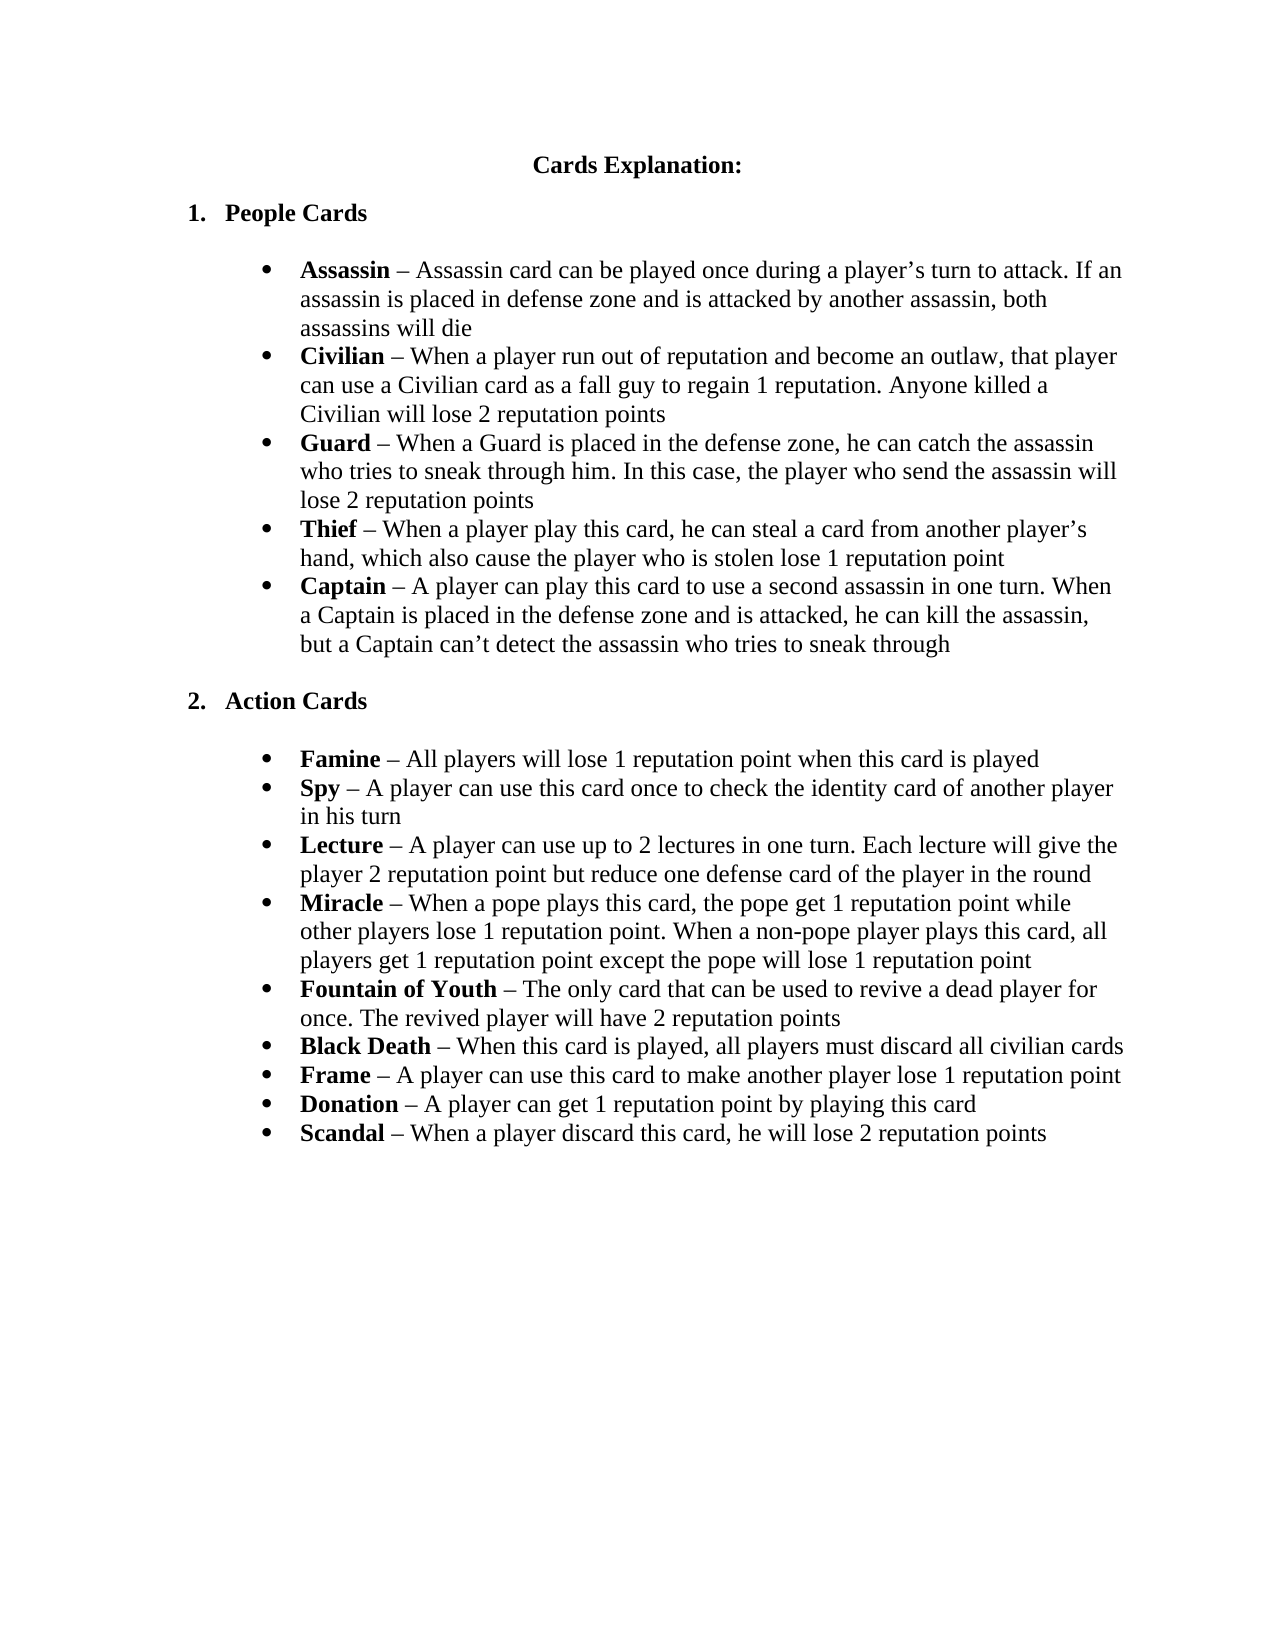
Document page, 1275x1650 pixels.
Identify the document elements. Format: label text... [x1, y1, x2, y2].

list Spy – A player can use this card once to check the identity card of another player in his turn [262, 773, 1125, 830]
list Famine – All players will lose 1 reputation point when this card is played [262, 744, 1125, 773]
list Civilian – When a player run out of reputation and become an outlaw, that player can use a Civilian card as a fall guy to regain 1 reputation. Anyone killed a Civilian will lose 2 reputation points [262, 341, 1125, 428]
list Captain – A player can play this card to use a second assassin in one turn. When a Captain is placed in the defense zone and is attacked, he can kill the assassin, but a Captain can’t detect the assassin who tries to sneak through [262, 571, 1125, 658]
list Assassin – Assassin card can be played once during a player’s turn to attack. If an assassin is placed in defense zone and is attacked by another assassin, both assassins will die [262, 255, 1125, 341]
list Lecture – A player can use up to 2 lectures in one turn. Each lecture will give the player 2 reputation point but reduce one defense card of the player in the round [262, 830, 1125, 888]
list Scandal – When a player discard this card, he will lose 2 reputation points [262, 1118, 1125, 1146]
list Miracle – When a pope plays this card, the pope get 1 reputation point while other players lose 1 reputation point. When a non-pope player plays this card, all players get 1 reputation point except the pope will lose 1 reputation point [262, 888, 1125, 974]
list Frame – A player can use this card to make another player lose 1 reputation point [262, 1060, 1125, 1089]
list Action Cards [187, 686, 1125, 715]
list Guard – When a Guard is placed in the defense zone, he can catch the assassin who tries to sneak through him. In this case, the player who send the assassin will lose 2 reputation points [262, 428, 1125, 514]
list Black Death – When this card is played, all players must discard all civilian cards [262, 1031, 1125, 1060]
list Donation – A player can get 1 reputation point by playing this card [262, 1089, 1125, 1118]
list Fountain of Youth – The only card that can be used to revive a dead player for once. The revived player will have 2 reputation points [262, 974, 1125, 1031]
list People Cards [187, 198, 1125, 226]
text Cards Explanation: [150, 150, 1125, 179]
list Thief – When a player play this card, he can steal a card from another player’s hand, which also cause the player who is stolen lose 1 reputation point [262, 514, 1125, 571]
